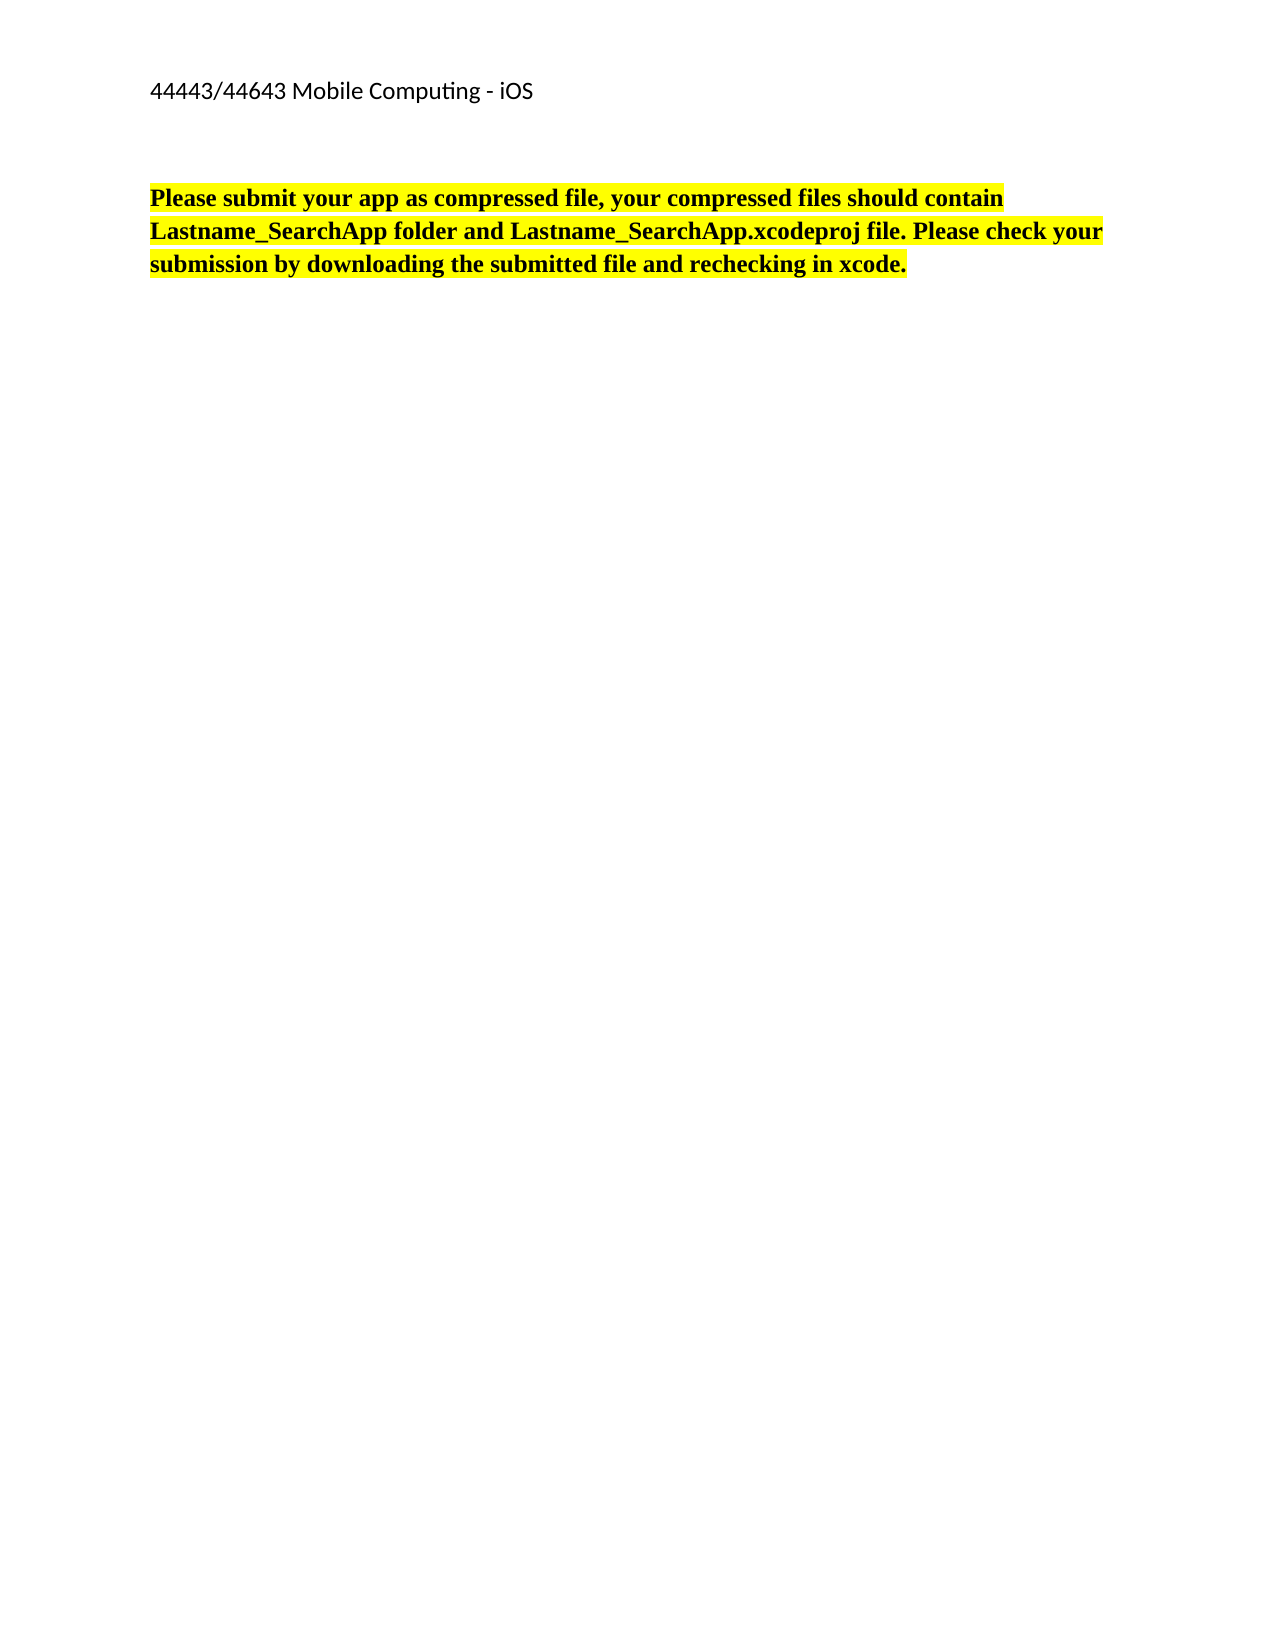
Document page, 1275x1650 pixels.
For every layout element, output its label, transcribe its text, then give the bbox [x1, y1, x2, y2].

text Please submit your app as compressed file, your compressed files should contain Lastname_SearchApp folder and Lastname_SearchApp.xcodeproj file. Please check your submission by downloading the submitted file and rechecking in xcode. [150, 183, 1125, 278]
